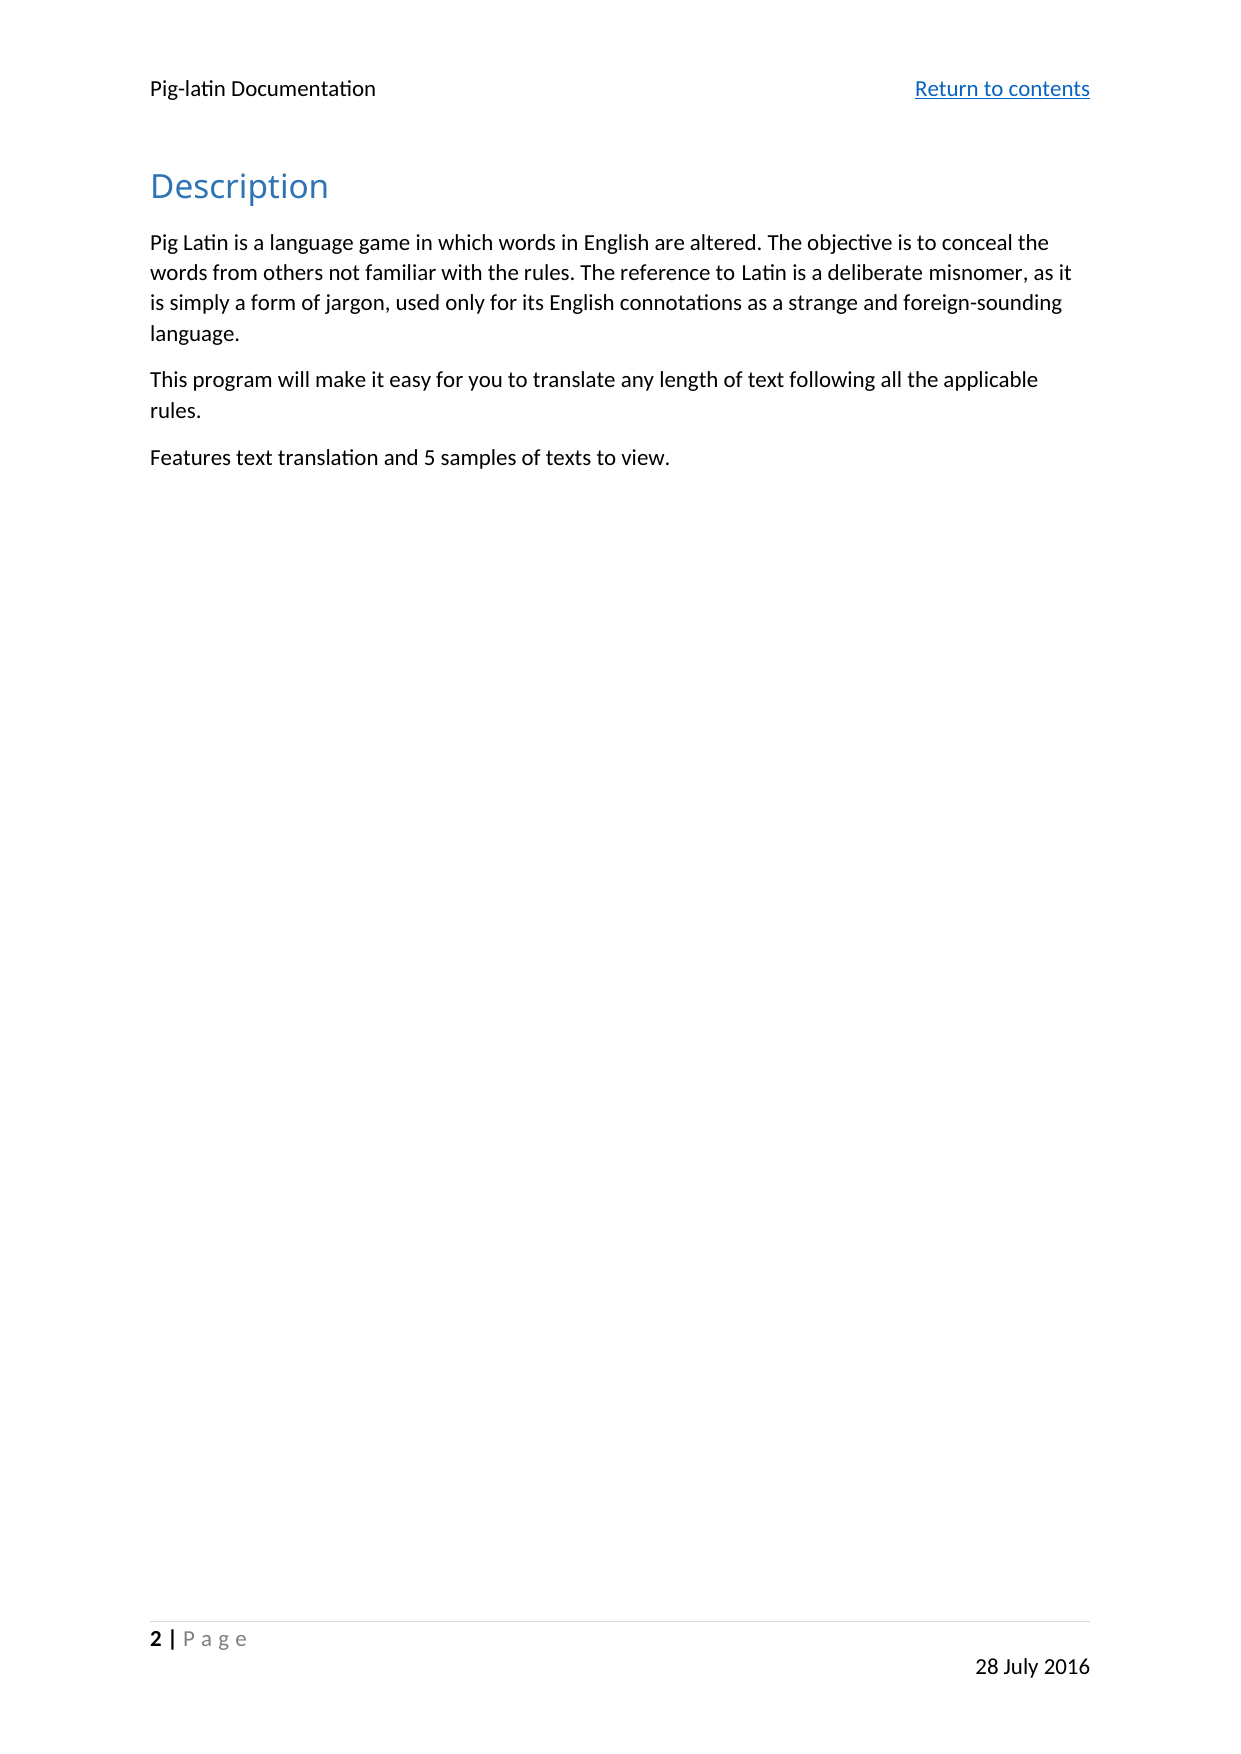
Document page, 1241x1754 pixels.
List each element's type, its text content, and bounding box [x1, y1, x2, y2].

text Description [150, 162, 1090, 208]
text This program will make it easy for you to translate any length of text following all the applicable rules. [150, 366, 1090, 424]
text Features text translation and 5 samples of texts to view. [150, 443, 1090, 471]
text Pig Latin is a language game in which words in English are altered. The objective is to conceal the words from others not familiar with the rules. The reference to Latin is a deliberate misnomer, as it is simply a form of jargon, used only for its English connotations as a strange and foreign-sounding language. [150, 228, 1090, 347]
